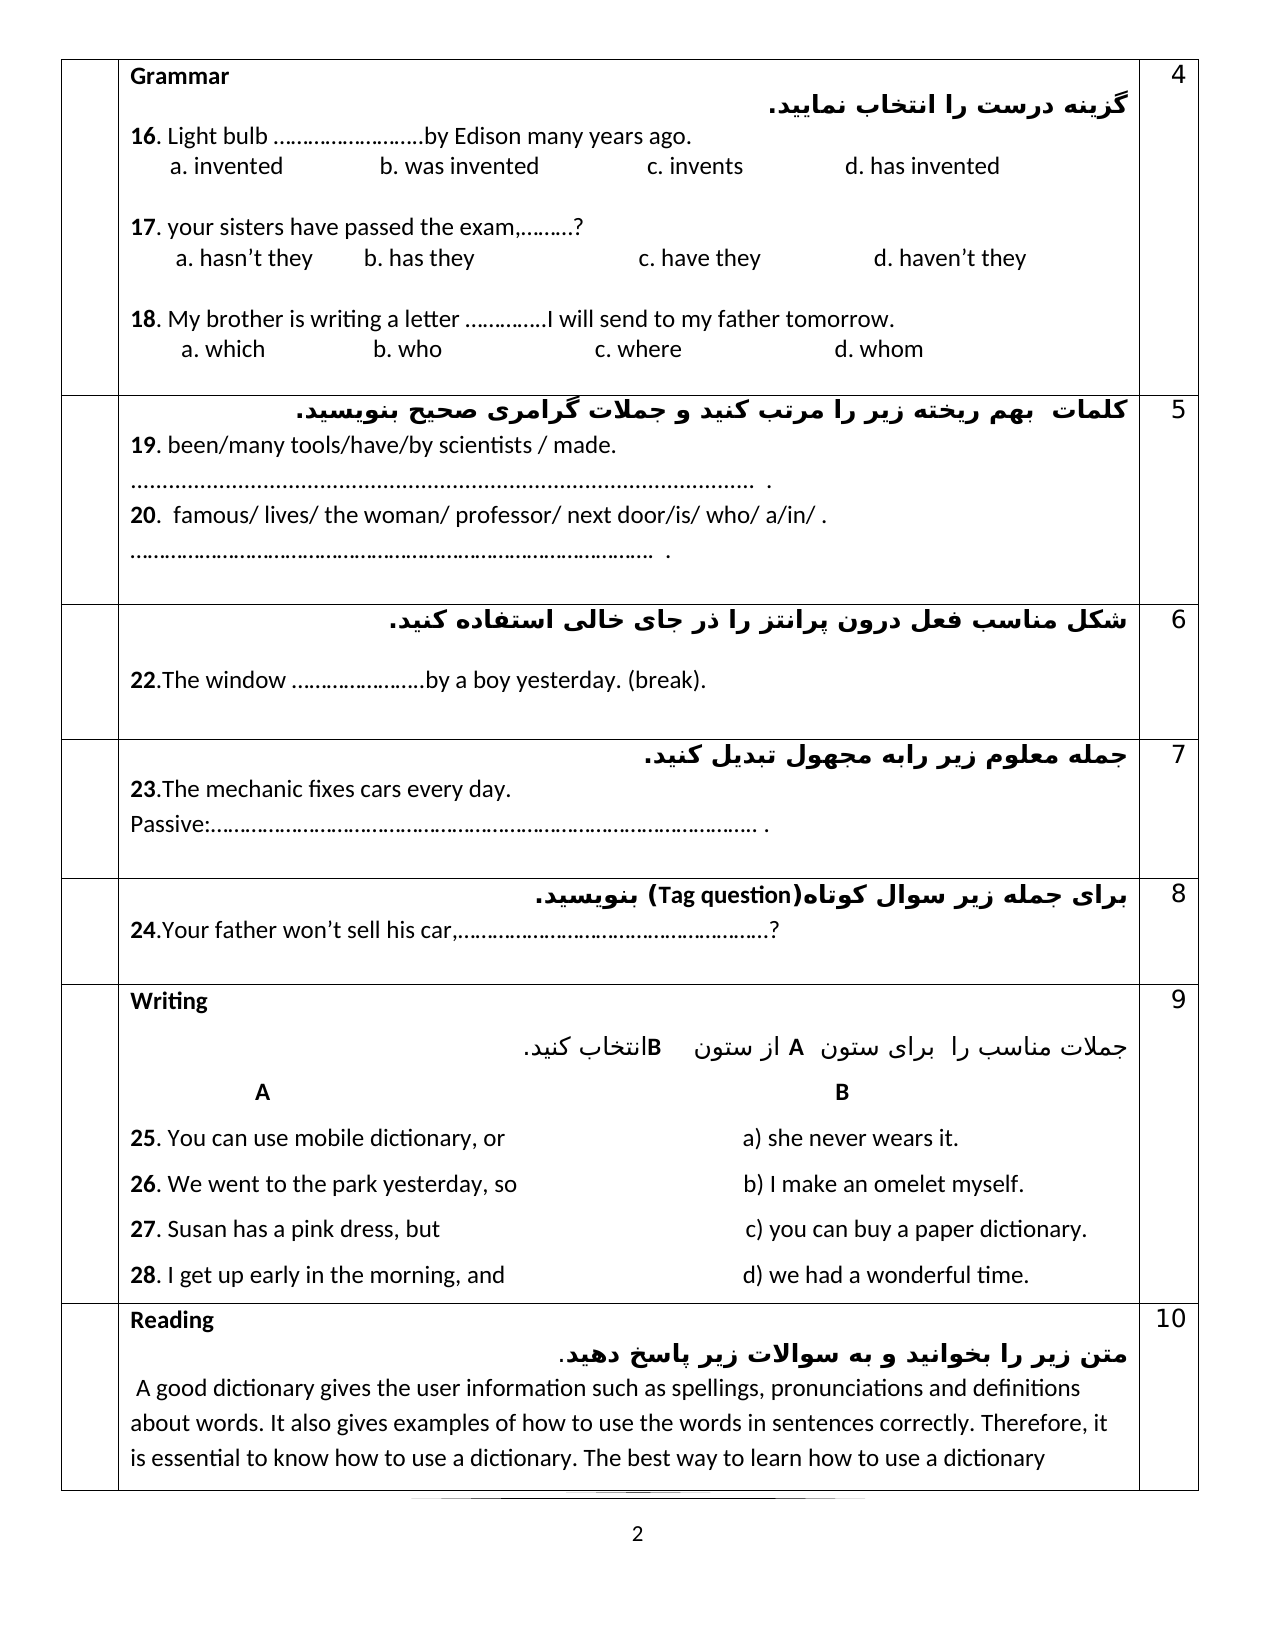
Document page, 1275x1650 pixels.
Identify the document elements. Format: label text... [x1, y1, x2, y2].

table_cell [62, 879, 118, 984]
table_cell Grammar گزینه درست را انتخاب نمایید. 16. Light bulb ……………………..by Edison many years ago. a. invented b. was invented c. invents d. has invented 17. your sisters have passed the exam,………? a. hasn’t they b. has they c. have they d. haven’t they 18. My brother is writing a letter …………..I will send to my father tomorrow. a. which b. who c. where d. whom [119, 60, 1139, 394]
table_cell Writing جملات مناسب را برای ستون A از ستون Bانتخاب کنید. A B 25. You can use mobile dictionary, or a) she never wears it. 26. We went to the park yesterday, so b) I make an omelet myself. 27. Susan has a pink dress, but c) you can buy a paper dictionary. 28. I get up early in the morning, and d) we had a wonderful time. [119, 985, 1139, 1303]
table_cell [119, 1304, 1139, 1490]
table_cell 5 [1140, 396, 1198, 604]
table_cell [62, 740, 118, 878]
table_cell کلمات بهم ریخته زیر را مرتب کنید و جملات گرامری صحیح بنویسید. 19. been/many tools/have/by scientists / made. ................................................................................................... . 20. famous/ lives/ the woman/ professor/ next door/is/ who/ a/in/ . ………………………………………………………………………………. . [119, 396, 1139, 604]
table_cell جمله معلوم زیر رابه مجهول تبدیل کنید. 23.The mechanic fixes cars every day. Passive:………………………………………………………………………………….. . [119, 740, 1139, 878]
table_cell 10 [1140, 1304, 1198, 1490]
table_cell 6 [1140, 605, 1198, 739]
table_cell شکل مناسب فعل درون پرانتز را ذر جای خالی استفاده کنید. 22.The window …………………..by a boy yesterday. (break). [119, 605, 1139, 739]
table_cell [62, 605, 118, 739]
table_cell [62, 396, 118, 604]
table_cell برای جمله زیر سوال کوتاه(Tag question) بنویسید. 24.Your father won’t sell his car,………………………………………………? [119, 879, 1139, 984]
table_cell 4 [1140, 60, 1198, 394]
table_cell 9 [1140, 985, 1198, 1303]
table_cell [62, 985, 118, 1303]
table_cell 7 [1140, 740, 1198, 878]
table_cell [62, 1304, 118, 1490]
table_cell [62, 60, 118, 394]
table_cell 8 [1140, 879, 1198, 984]
